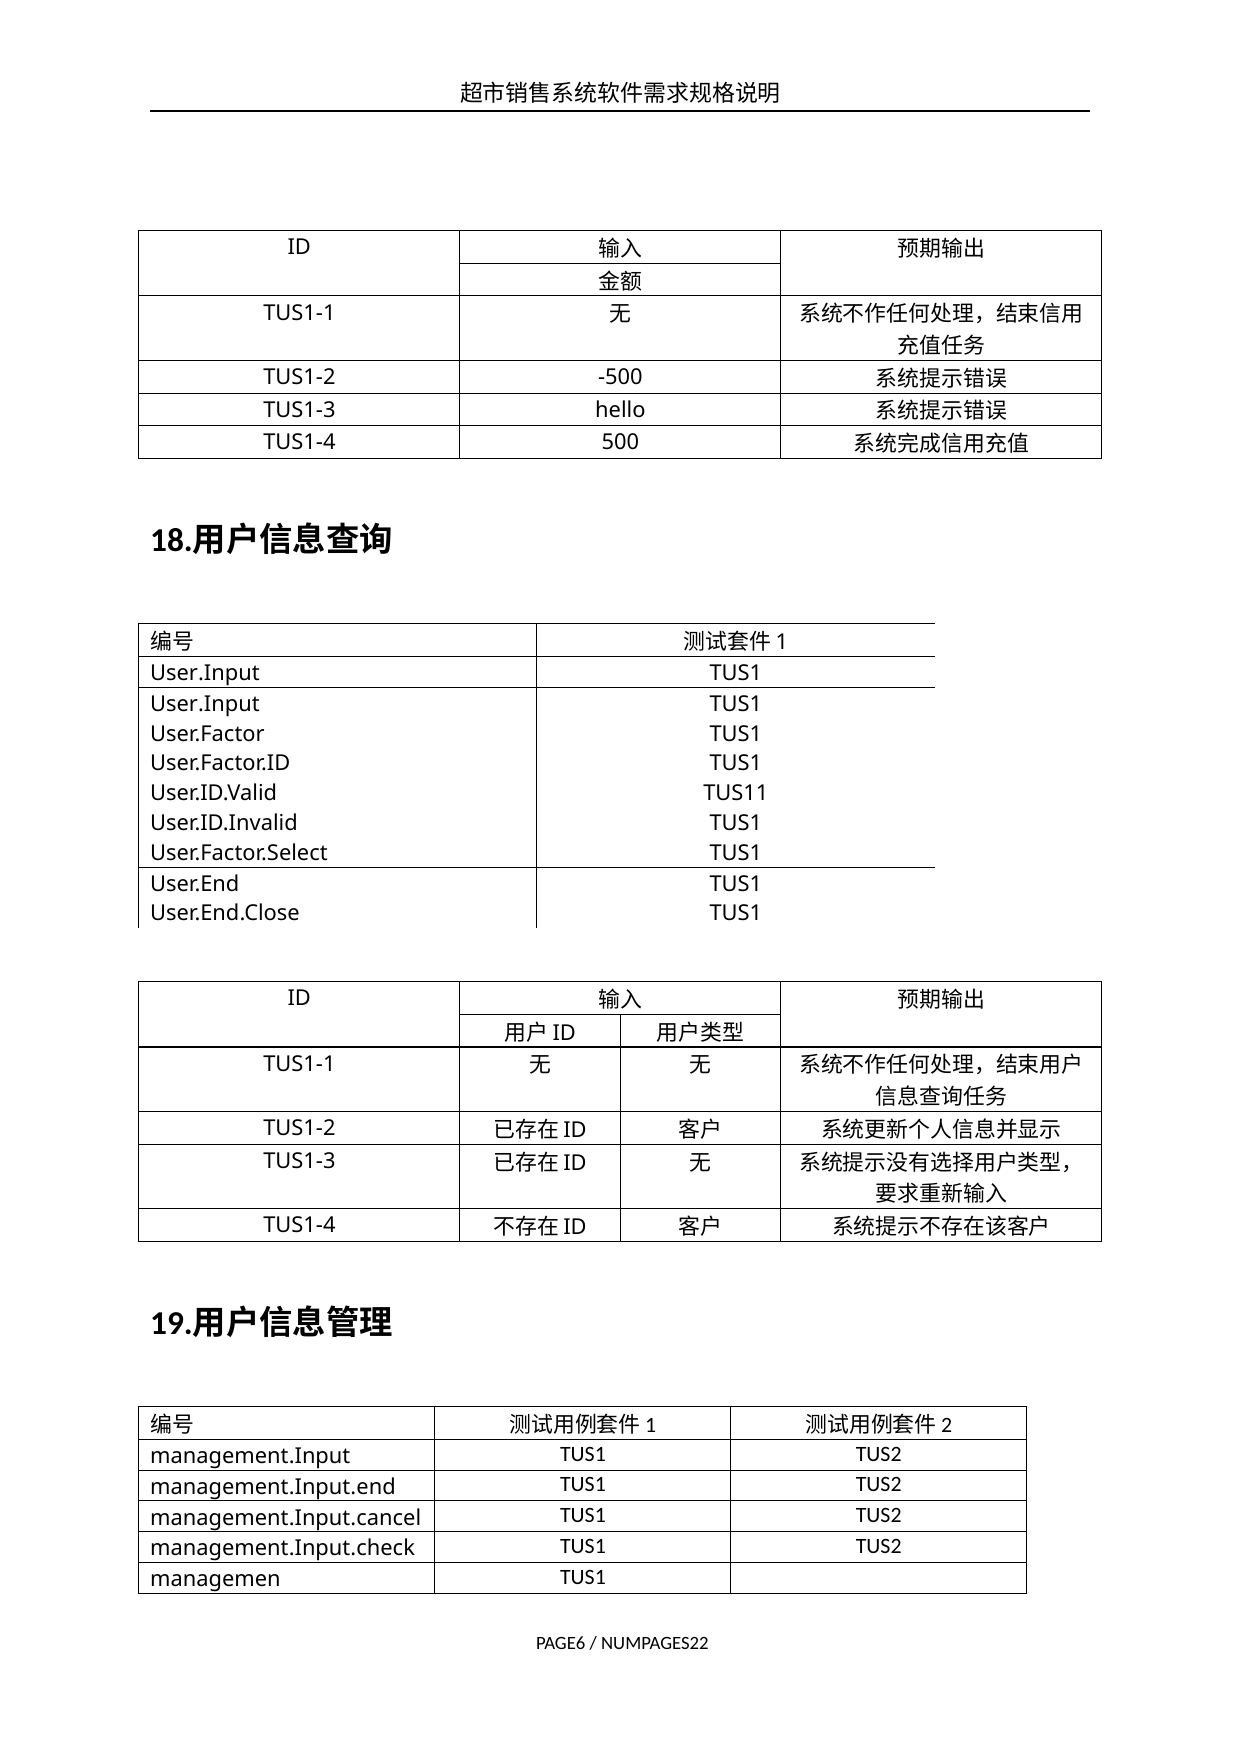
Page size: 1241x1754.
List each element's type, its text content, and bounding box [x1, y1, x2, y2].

table_cell management.Input.cancel [139, 1501, 434, 1531]
table_cell TUS1 [537, 868, 934, 897]
table_header ID [139, 982, 459, 1046]
table_cell TUS1-2 [139, 1112, 459, 1144]
table_cell 用户ID [460, 1015, 620, 1046]
table_cell User.Factor [139, 718, 536, 747]
table_header 测试用例套件2 [731, 1407, 1026, 1439]
table_header 预期输出 [781, 982, 1101, 1046]
table_cell -500 [460, 361, 780, 392]
table_cell User.Input [139, 688, 536, 718]
table_cell TUS1 [537, 718, 934, 747]
table_cell 系统提示错误 [781, 394, 1101, 425]
table_cell 系统完成信用充值 [781, 426, 1101, 458]
table_cell TUS1 [537, 688, 934, 718]
table_cell TUS1-1 [139, 1048, 459, 1111]
table_cell TUS2 [731, 1501, 1026, 1531]
table_cell management.Input [139, 1440, 434, 1469]
table_cell 客户 [621, 1209, 780, 1241]
table_cell 已存在ID [460, 1112, 620, 1144]
table_cell TUS1 [537, 898, 934, 928]
table_cell TUS1 [537, 807, 934, 837]
table_cell 无 [460, 296, 780, 360]
table_cell TUS1-1 [139, 296, 459, 360]
table_cell 不存在ID [460, 1209, 620, 1241]
table_cell 无 [621, 1145, 780, 1208]
table_header 测试套件1 [537, 624, 934, 656]
table_cell 客户 [621, 1112, 780, 1144]
table_cell TUS1 [537, 657, 934, 687]
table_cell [139, 1563, 434, 1593]
table_header ID [139, 231, 459, 295]
table_header 输入 [460, 231, 780, 263]
table_cell 系统提示没有选择用户类型，要求重新输入 [781, 1145, 1101, 1208]
table_header 编号 [139, 624, 536, 656]
table_cell User.ID.Valid [139, 777, 536, 807]
table_header 测试用例套件1 [435, 1407, 730, 1439]
table_cell TUS11 [537, 777, 934, 807]
table_cell TUS1-4 [139, 1209, 459, 1241]
table_cell 系统提示错误 [781, 361, 1101, 392]
table_cell 500 [460, 426, 780, 458]
table_cell TUS1 [435, 1563, 730, 1593]
table_cell 系统不作任何处理，结束信用充值任务 [781, 296, 1101, 360]
table_cell TUS2 [731, 1440, 1026, 1469]
table_cell management.Input.check [139, 1532, 434, 1562]
table_cell 系统提示不存在该客户 [781, 1209, 1101, 1241]
table_cell 已存在ID [460, 1145, 620, 1208]
table_cell 无 [460, 1048, 620, 1111]
table_cell TUS2 [731, 1532, 1026, 1562]
table_cell TUS1 [435, 1501, 730, 1531]
table_header 输入 [460, 982, 780, 1014]
table_header 编号 [139, 1407, 434, 1439]
table_cell 用户类型 [621, 1015, 780, 1046]
table_cell 无 [621, 1048, 780, 1111]
subtitle 用户信息管理 [150, 1296, 1090, 1344]
table_cell User.End [139, 868, 536, 897]
table_cell 系统更新个人信息并显示 [781, 1112, 1101, 1144]
table_cell TUS1-2 [139, 361, 459, 392]
table_cell TUS2 [731, 1471, 1026, 1500]
table_cell TUS1 [537, 837, 934, 867]
table_cell TUS1 [435, 1440, 730, 1469]
table_cell TUS1 [435, 1532, 730, 1562]
table_cell User.ID.Invalid [139, 807, 536, 837]
table_cell 金额 [460, 264, 780, 295]
table_cell User.Input [139, 657, 536, 687]
table_cell TUS1-3 [139, 1145, 459, 1208]
table_cell hello [460, 394, 780, 425]
table_cell management.Input.end [139, 1471, 434, 1500]
subtitle 18.用户信息查询 [150, 513, 1090, 561]
table_cell [731, 1563, 1026, 1593]
table_header 预期输出 [781, 231, 1101, 295]
table_cell User.Factor.ID [139, 748, 536, 777]
table_cell 系统不作任何处理，结束用户信息查询任务 [781, 1048, 1101, 1111]
table_cell TUS1 [537, 748, 934, 777]
table_cell TUS1-3 [139, 394, 459, 425]
table_cell TUS1 [435, 1471, 730, 1500]
table_cell User.Factor.Select [139, 837, 536, 867]
table_cell TUS1-4 [139, 426, 459, 458]
table_cell User.End.Close [139, 898, 536, 928]
